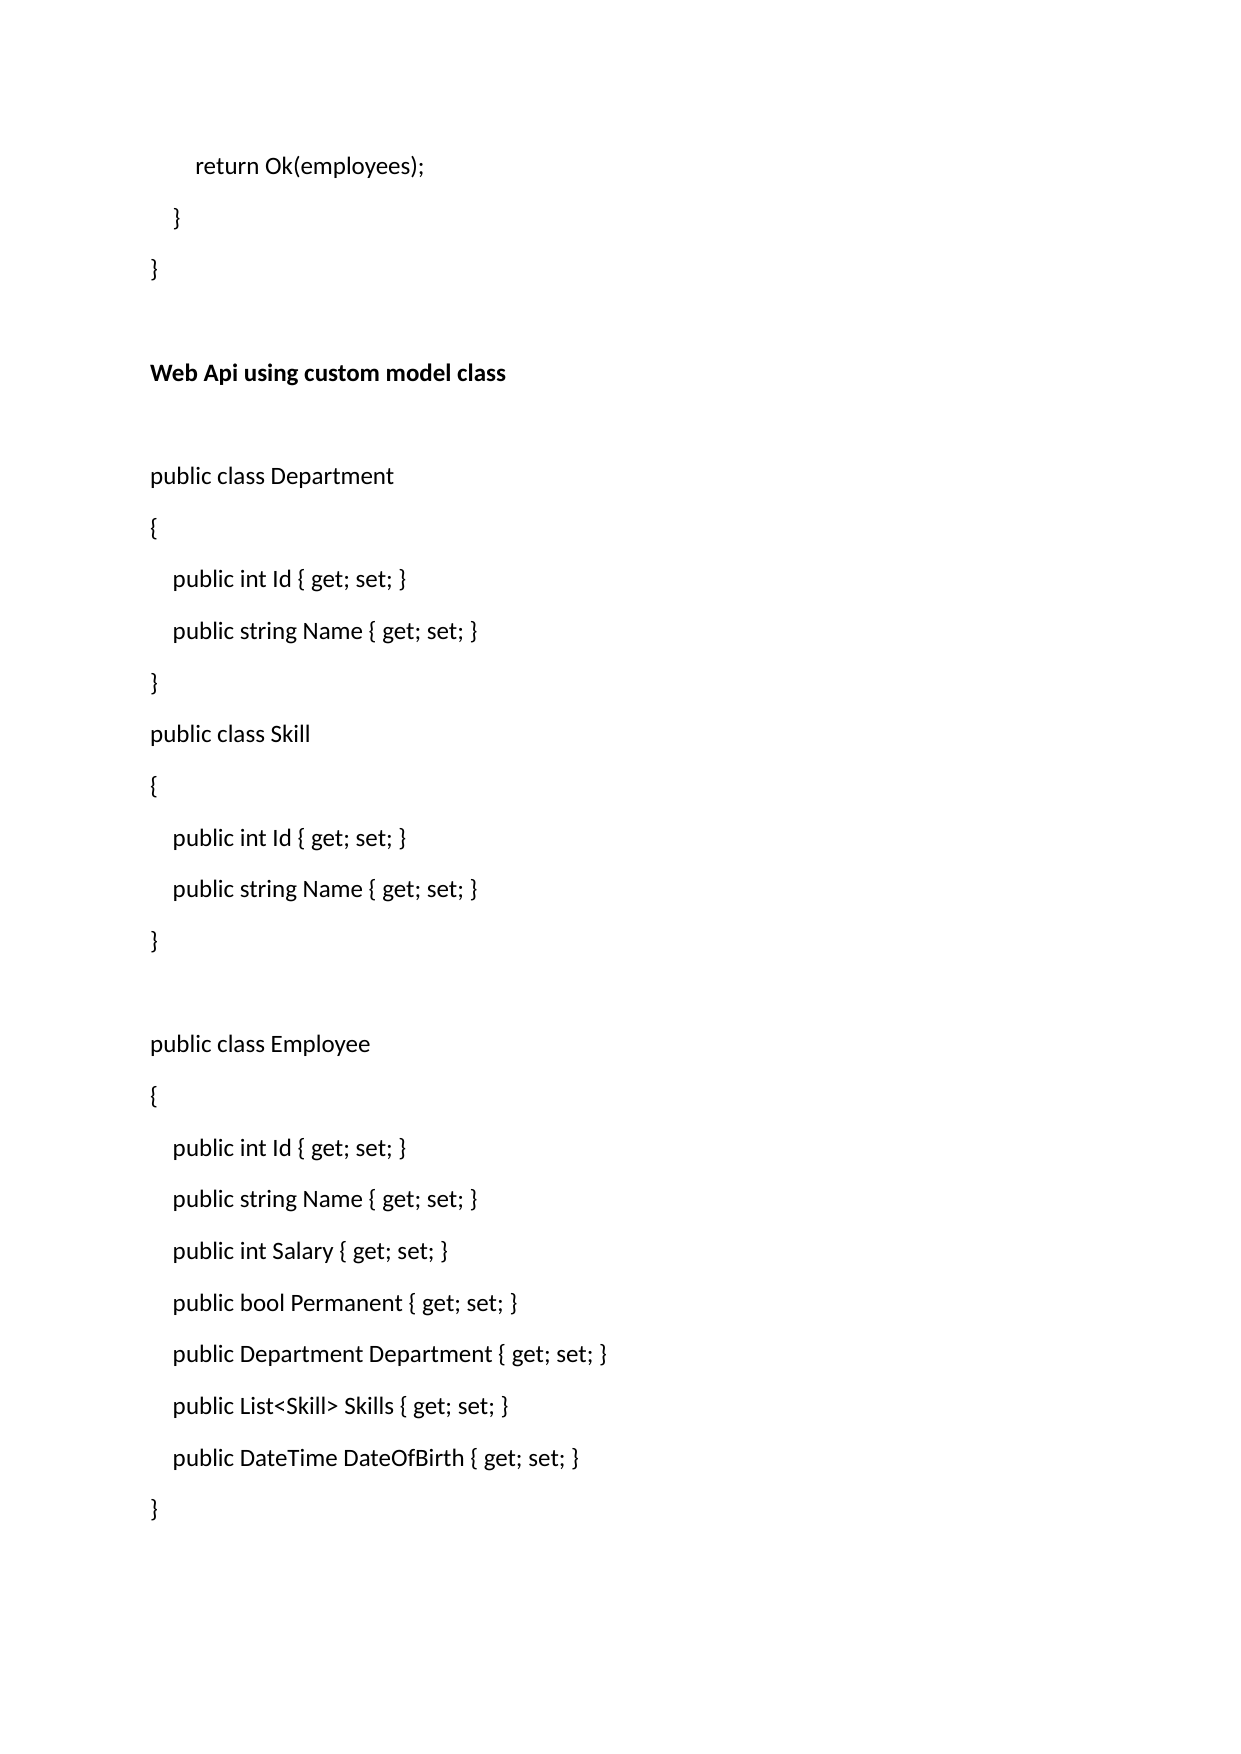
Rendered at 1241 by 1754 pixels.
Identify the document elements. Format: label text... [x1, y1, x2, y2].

text public int Salary { get; set; } [150, 1235, 1090, 1266]
text public class Department [150, 460, 1090, 491]
text Web Api using custom model class [150, 357, 1090, 387]
text public DateTime DateOfBirth { get; set; } [150, 1442, 1090, 1472]
text { [150, 1080, 1090, 1111]
text } [150, 925, 1090, 956]
text return Ok(employees); [150, 150, 1090, 181]
text public int Id { get; set; } [150, 563, 1090, 594]
text public string Name { get; set; } [150, 1183, 1090, 1214]
text public List<Skill> Skills { get; set; } [150, 1390, 1090, 1421]
text public string Name { get; set; } [150, 873, 1090, 904]
text } [150, 1493, 1090, 1524]
text } [150, 253, 1090, 284]
text public int Id { get; set; } [150, 1132, 1090, 1162]
text public class Employee [150, 1028, 1090, 1059]
text public bool Permanent { get; set; } [150, 1287, 1090, 1317]
text public int Id { get; set; } [150, 822, 1090, 852]
text public Department Department { get; set; } [150, 1338, 1090, 1369]
text public class Skill [150, 718, 1090, 749]
text } [150, 202, 1090, 232]
text { [150, 512, 1090, 542]
text { [150, 770, 1090, 801]
text } [150, 667, 1090, 697]
text public string Name { get; set; } [150, 615, 1090, 646]
